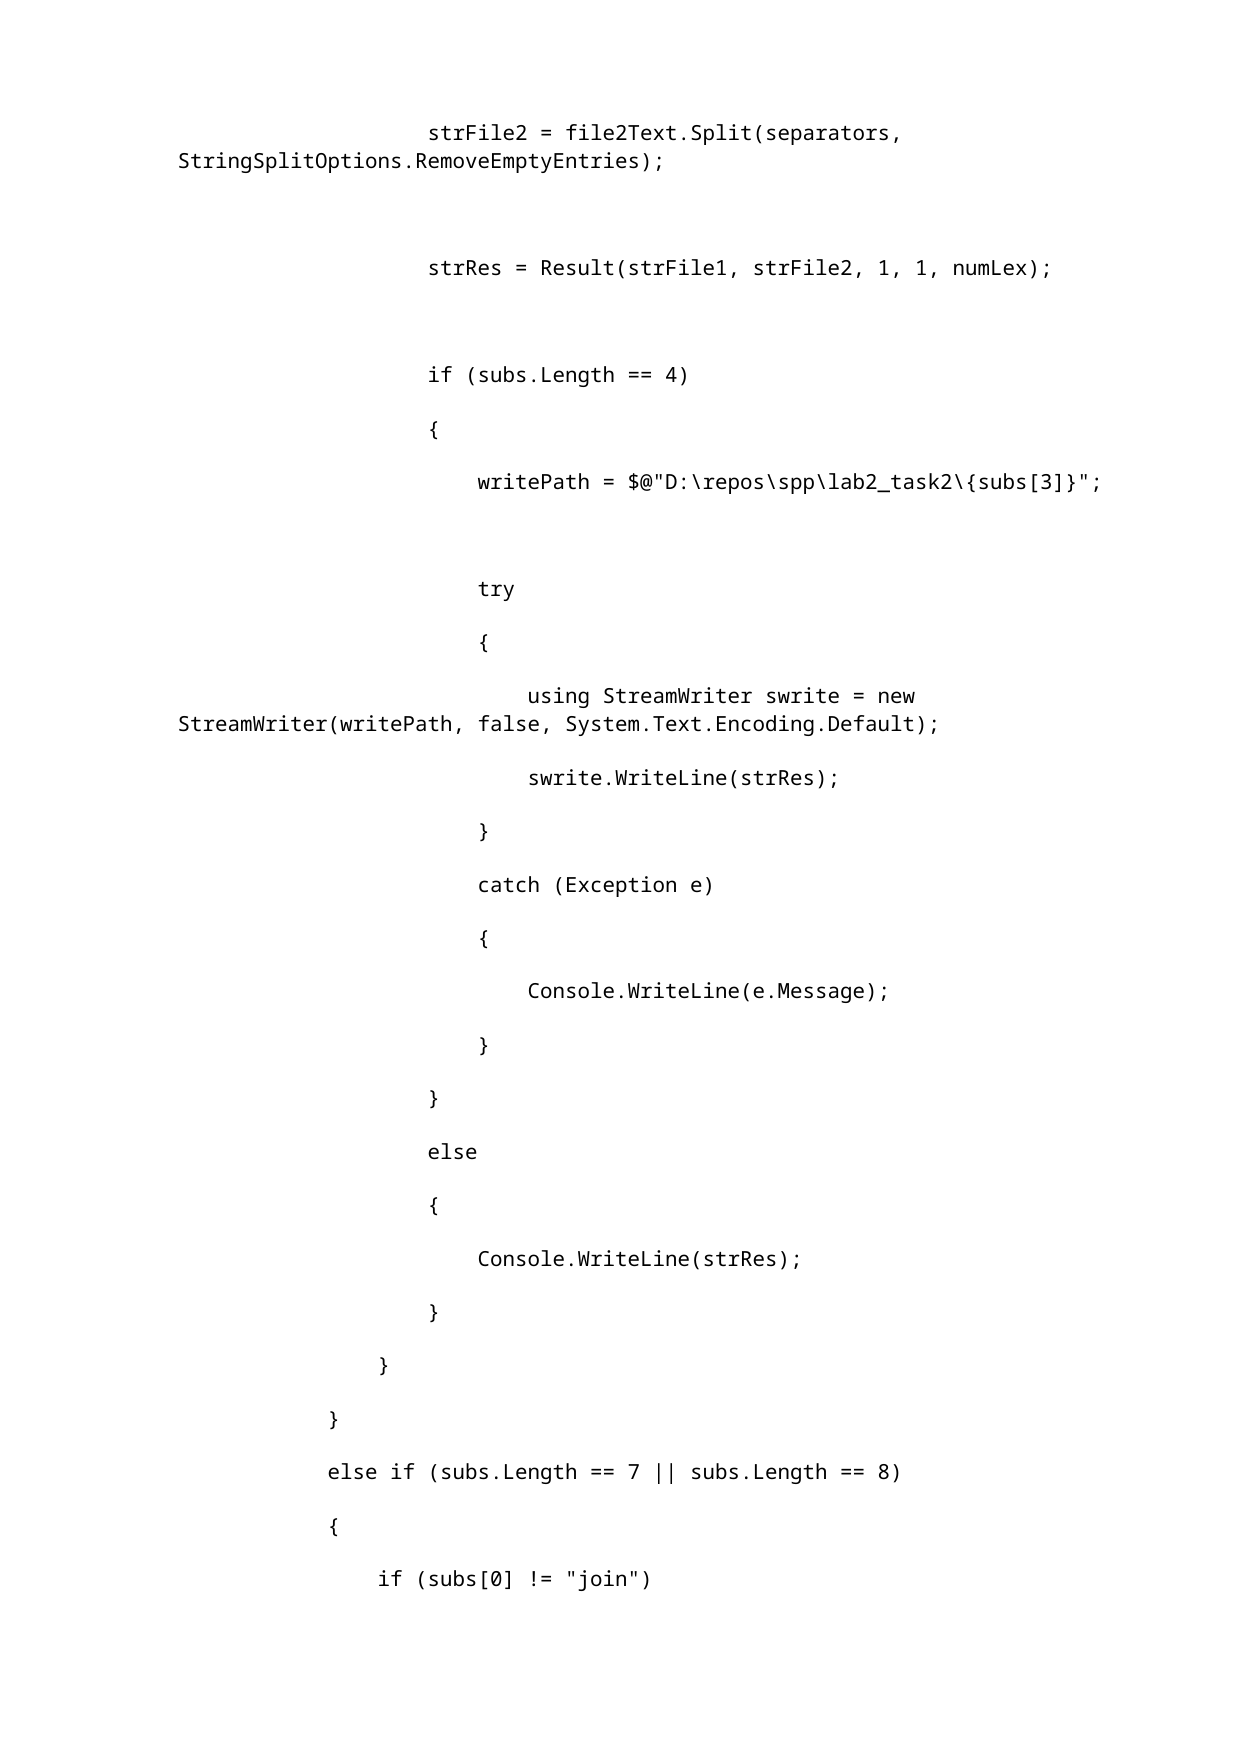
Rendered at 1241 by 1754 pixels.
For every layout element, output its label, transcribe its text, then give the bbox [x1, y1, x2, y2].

text } [177, 1083, 1152, 1112]
text } [177, 1030, 1152, 1058]
text strRes = Result(strFile1, strFile2, 1, 1, numLex); [177, 253, 1152, 282]
text try [177, 574, 1152, 602]
text { [177, 1511, 1152, 1539]
text using StreamWriter swrite = new StreamWriter(writePath, false, System.Text.Encoding.Default); [177, 681, 1152, 738]
text } [177, 1404, 1152, 1432]
text Console.WriteLine(e.Message); [177, 977, 1152, 1005]
text Console.WriteLine(strRes); [177, 1244, 1152, 1272]
text { [177, 414, 1152, 442]
text { [177, 923, 1152, 952]
text catch (Exception e) [177, 870, 1152, 898]
text } [177, 816, 1152, 845]
text } [177, 1351, 1152, 1379]
text strFile2 = file2Text.Split(separators, StringSplitOptions.RemoveEmptyEntries); [177, 118, 1152, 175]
text swrite.WriteLine(strRes); [177, 763, 1152, 791]
text if (subs[0] != "join") [177, 1564, 1152, 1593]
text writePath = $@"D:\repos\spp\lab2_task2\{subs[3]}"; [177, 467, 1152, 496]
text { [177, 627, 1152, 656]
text else [177, 1137, 1152, 1165]
text if (subs.Length == 4) [177, 360, 1152, 389]
text else if (subs.Length == 7 || subs.Length == 8) [177, 1457, 1152, 1486]
text } [177, 1297, 1152, 1326]
text { [177, 1190, 1152, 1219]
